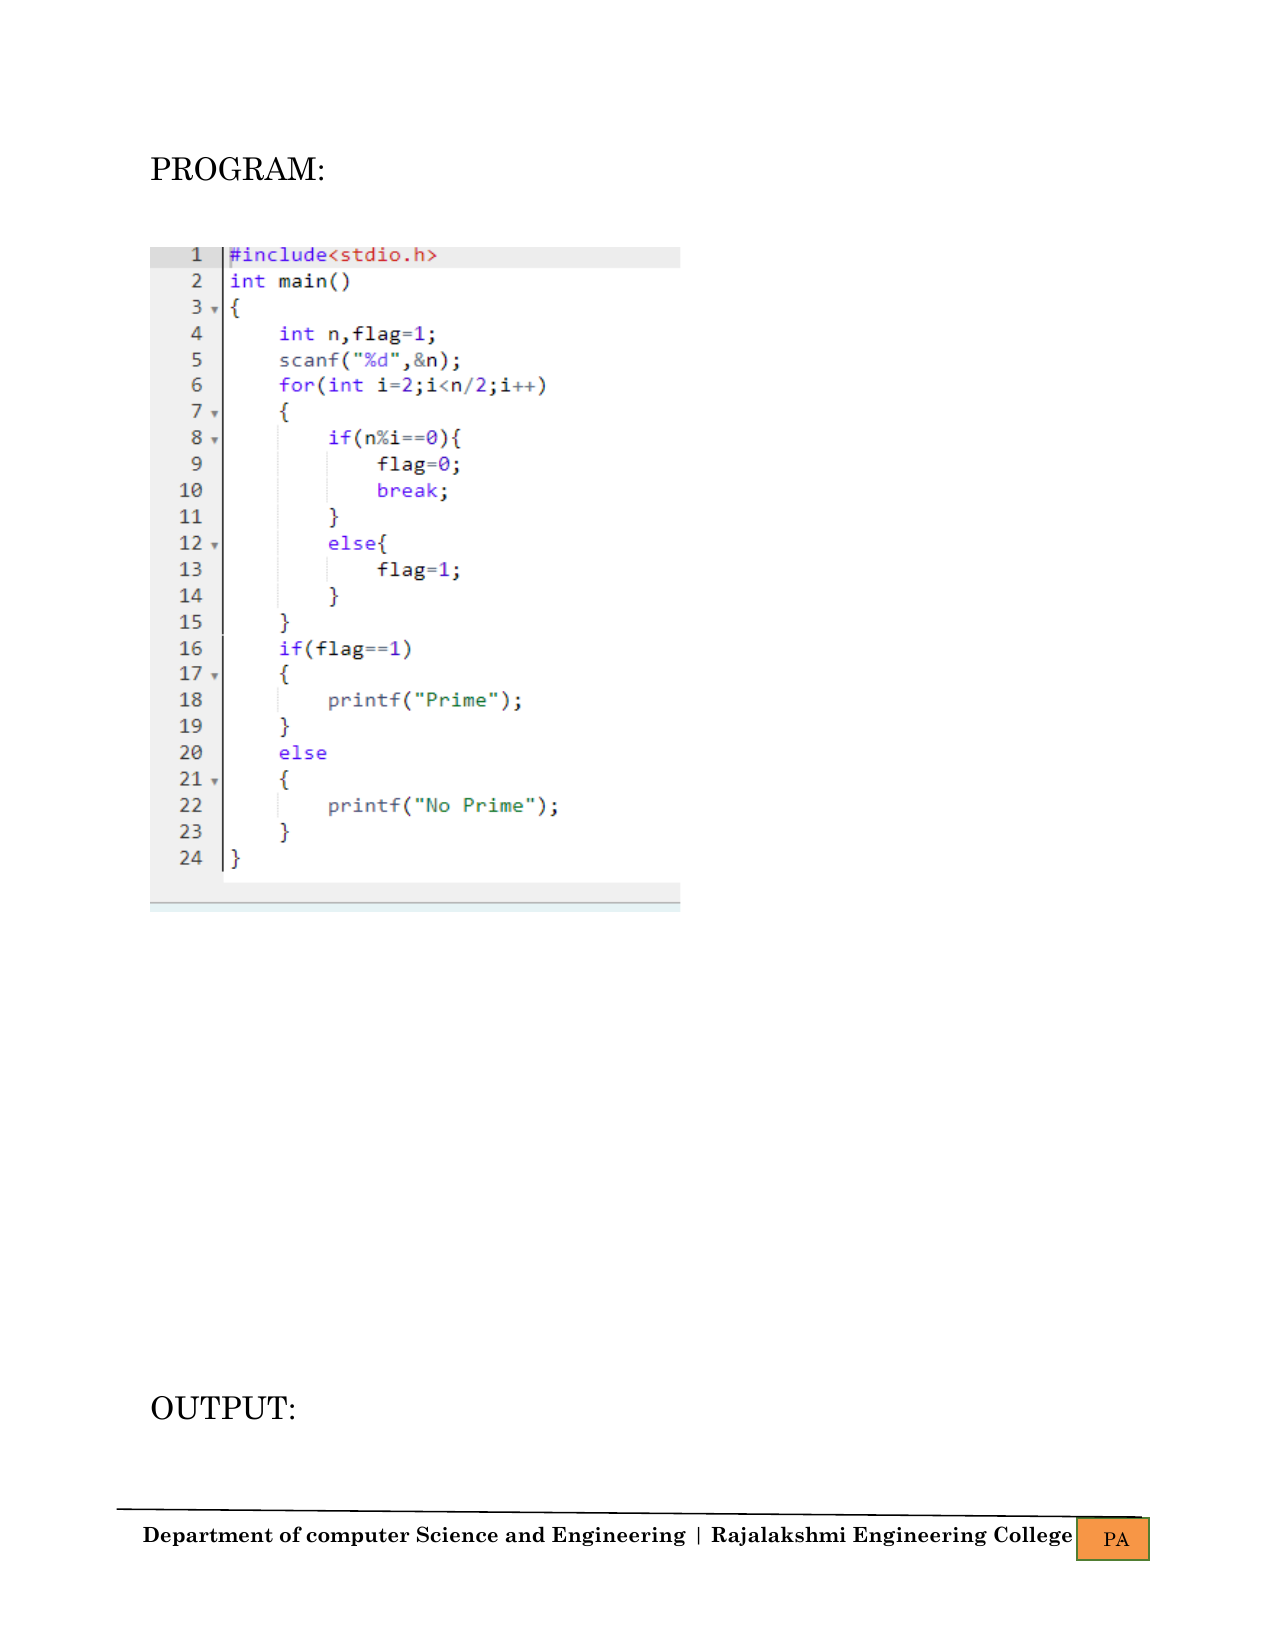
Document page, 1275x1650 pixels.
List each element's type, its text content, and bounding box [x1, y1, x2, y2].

text OUTPUT: [150, 1388, 1125, 1456]
picture [150, 247, 681, 912]
text PROGRAM: [150, 150, 1125, 188]
